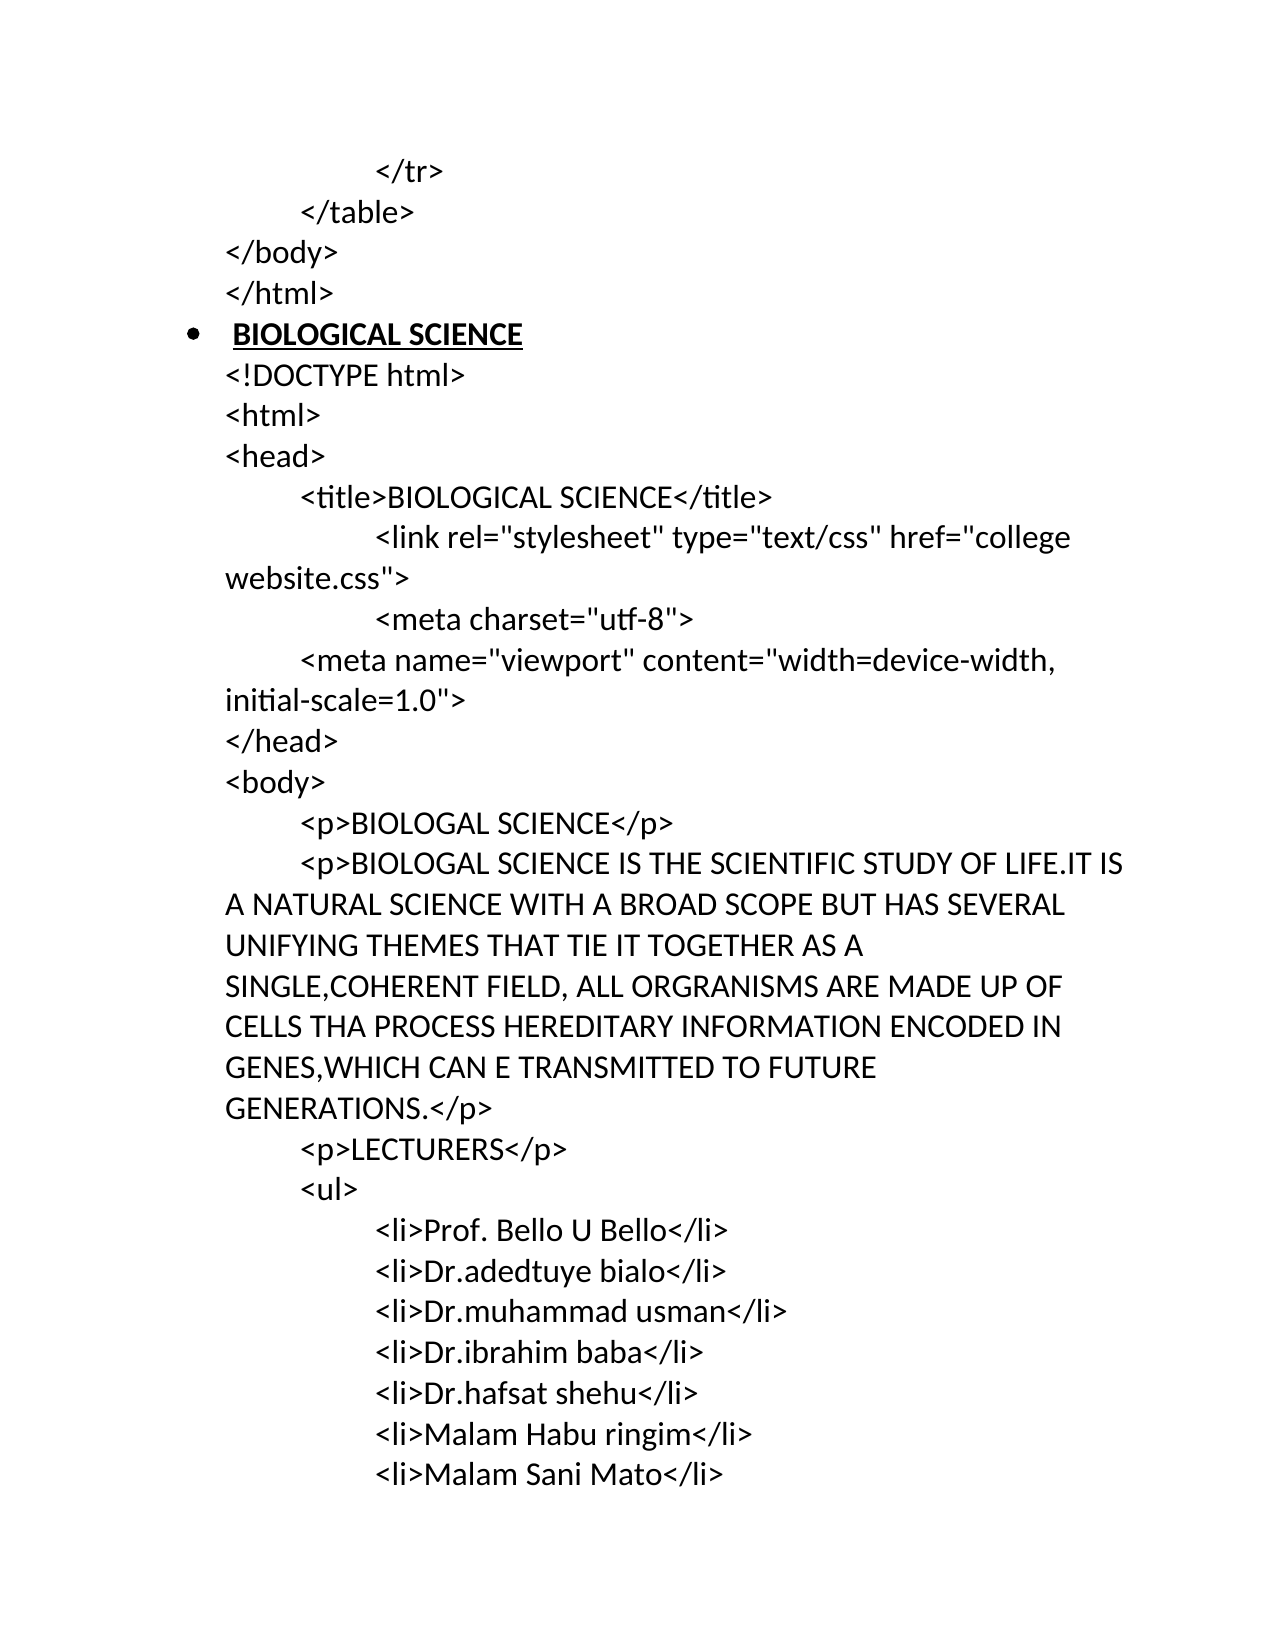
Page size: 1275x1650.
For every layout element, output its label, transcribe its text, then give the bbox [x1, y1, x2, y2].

list <link rel="stylesheet" type="text/css" href="college website.css"> [225, 517, 1125, 598]
list <li>Dr.muhammad usman</li> [225, 1290, 1125, 1331]
list <body> [225, 761, 1125, 802]
list <p>LECTURERS</p> [225, 1127, 1125, 1168]
list </tr> [225, 150, 1125, 191]
list <li>Malam Sani Mato</li> [225, 1453, 1125, 1494]
list <li>Dr.adedtuye bialo</li> [225, 1250, 1125, 1290]
list <head> [225, 435, 1125, 476]
list BIOLOGICAL SCIENCE [187, 313, 1125, 354]
list </head> [225, 720, 1125, 761]
list <p>BIOLOGAL SCIENCE IS THE SCIENTIFIC STUDY OF LIFE.IT IS A NATURAL SCIENCE WITH A BROAD SCOPE BUT HAS SEVERAL UNIFYING THEMES THAT TIE IT TOGETHER AS A SINGLE,COHERENT FIELD, ALL ORGRANISMS ARE MADE UP OF CELLS THA PROCESS HEREDITARY INFORMATION ENCODED IN GENES,WHICH CAN E TRANSMITTED TO FUTURE GENERATIONS.</p> [225, 842, 1125, 1127]
list </body> [225, 231, 1125, 272]
list <meta charset="utf-8"> [225, 598, 1125, 639]
list <title>BIOLOGICAL SCIENCE</title> [225, 476, 1125, 517]
list </table> [225, 191, 1125, 231]
list </html> [225, 272, 1125, 313]
list <!DOCTYPE html> [225, 354, 1125, 394]
list <meta name="viewport" content="width=device-width, initial-scale=1.0"> [225, 639, 1125, 720]
list <p>BIOLOGAL SCIENCE</p> [225, 802, 1125, 842]
list <li>Dr.hafsat shehu</li> [225, 1372, 1125, 1413]
list <li>Malam Habu ringim</li> [225, 1413, 1125, 1453]
list <ul> [225, 1168, 1125, 1209]
list <html> [225, 394, 1125, 435]
list <li>Dr.ibrahim baba</li> [225, 1331, 1125, 1372]
list <li>Prof. Bello U Bello</li> [225, 1209, 1125, 1250]
